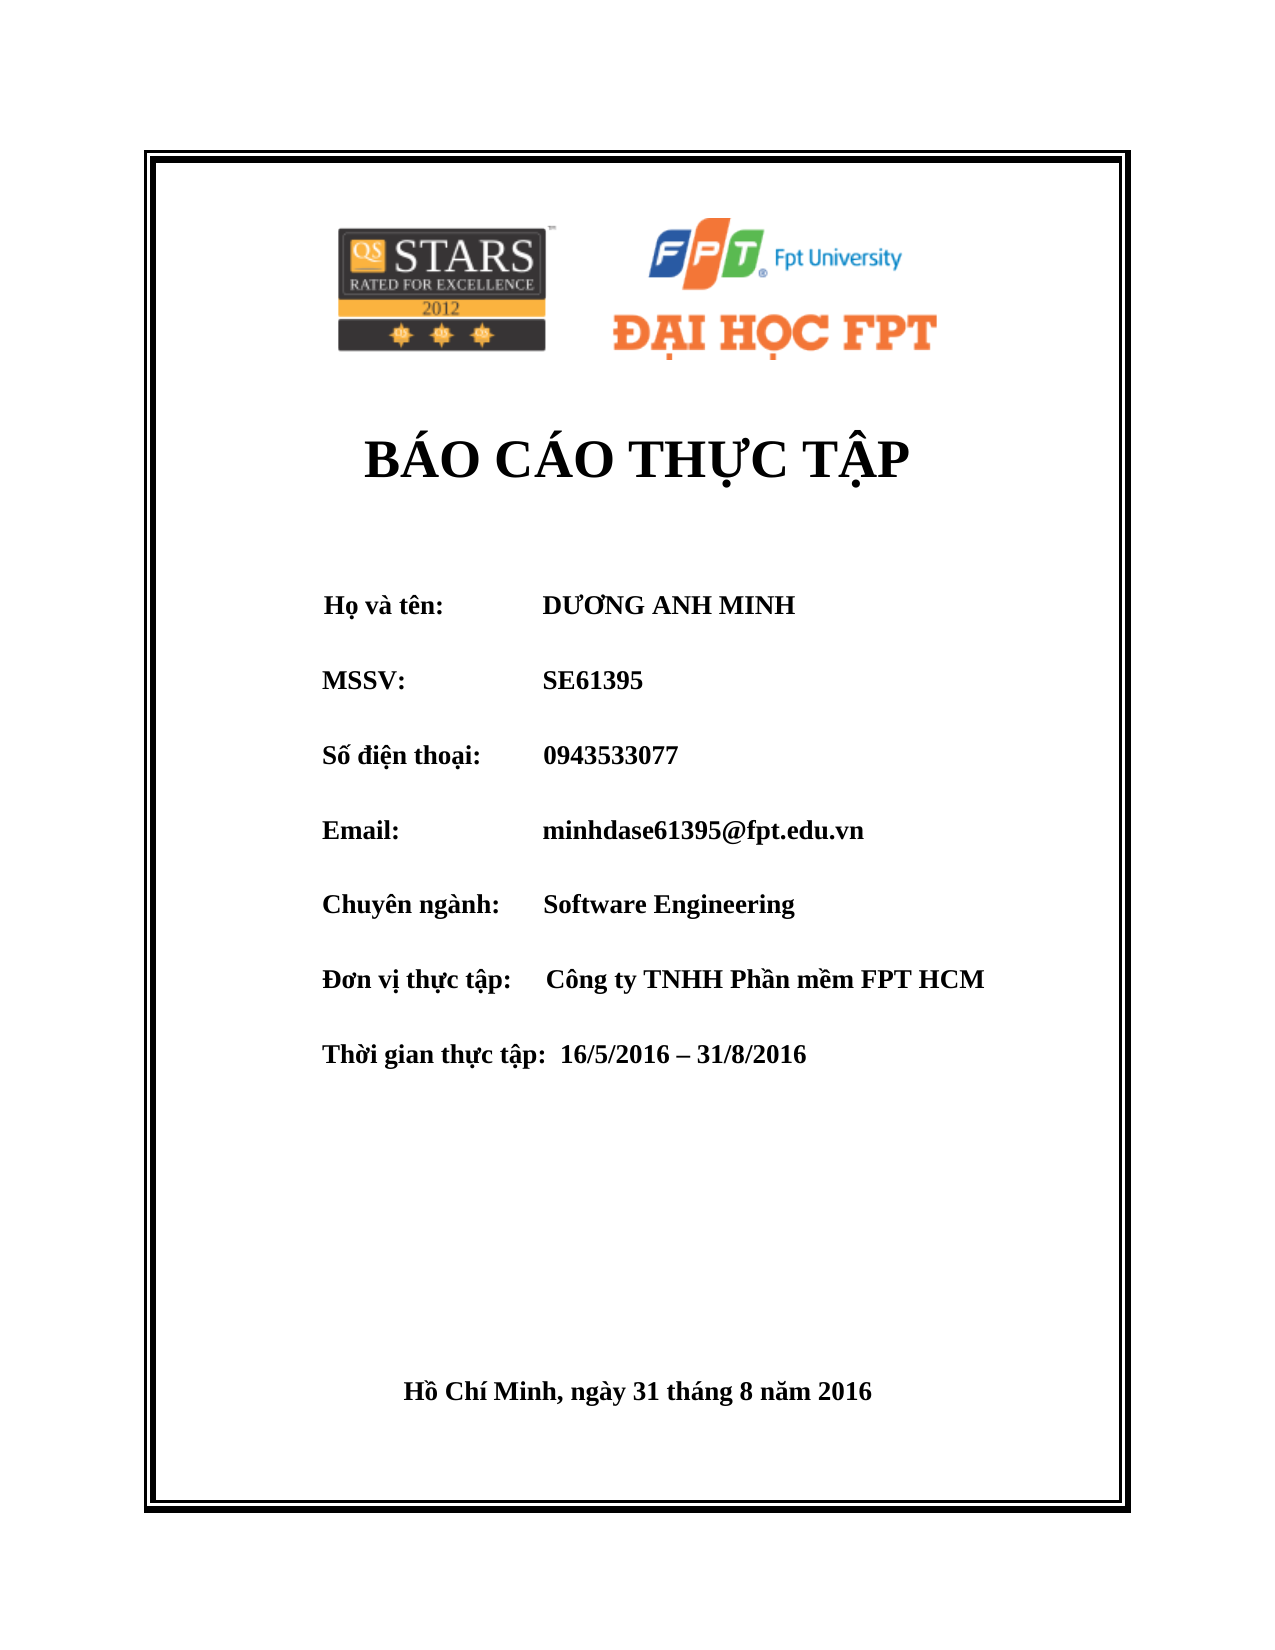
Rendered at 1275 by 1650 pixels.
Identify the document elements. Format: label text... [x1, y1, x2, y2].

picture [338, 218, 937, 360]
table_header BÁO CÁO THỰC TẬP Họ và tên: DƯƠNG ANH MINH MSSV: SE61395 Số điện thoại: 0943533077 Email: minhdase61395@fpt.edu.vn Chuyên ngành: Software Engineering Đơn vị thực tập: Công ty TNHH Phần mềm FPT HCM Thời gian thực tập: 16/5/2016 – 31/8/2016 Hồ Chí Minh, ngày 31 tháng 8 năm 2016 [150, 153, 1125, 1500]
